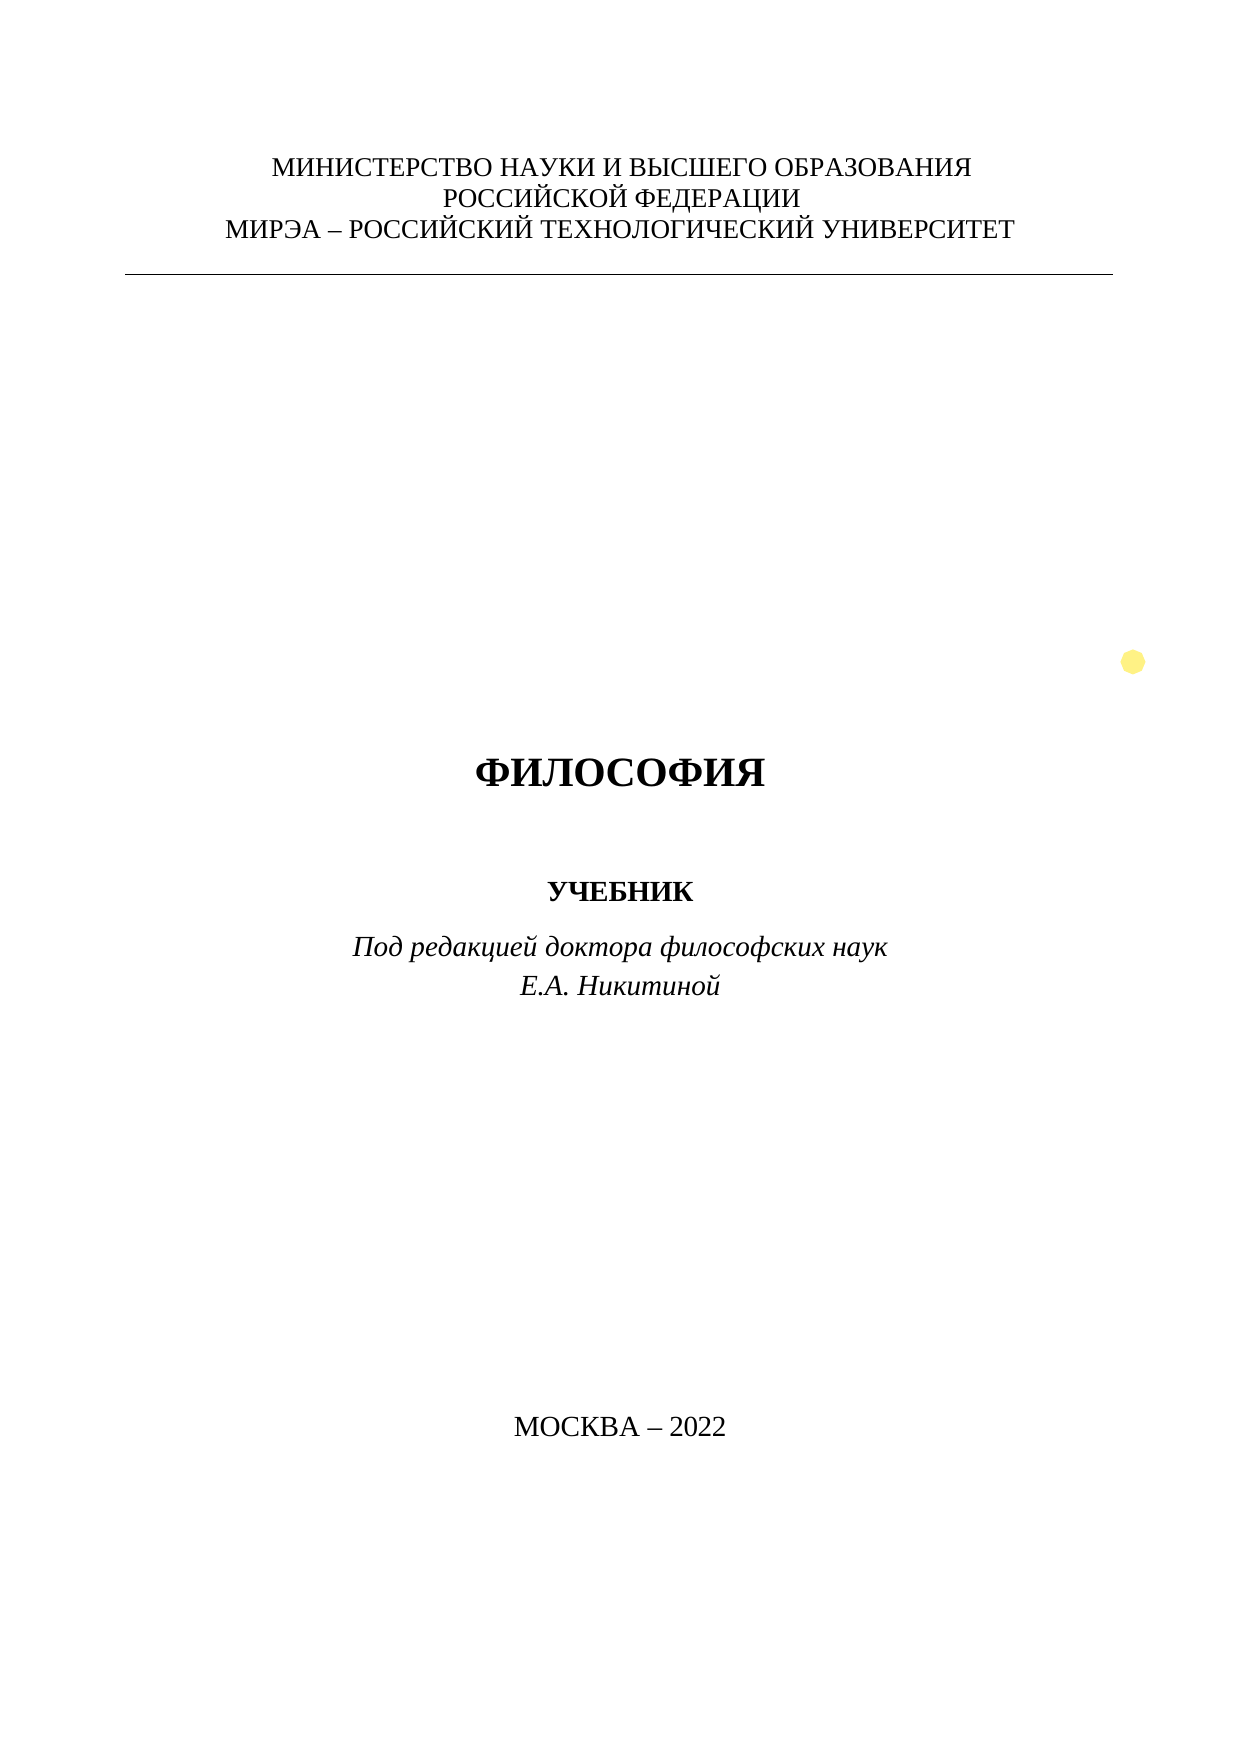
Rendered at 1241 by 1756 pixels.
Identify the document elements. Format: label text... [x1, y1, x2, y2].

text МОСКВА – 2022 [183, 1409, 1057, 1443]
title ФИЛОСОФИЯ [183, 747, 1057, 795]
text МИНИСТЕРСТВО НАУКИ И ВЫСШЕГО ОБРАЗОВАНИЯ РОССИЙСКОЙ ФЕДЕРАЦИИ [183, 151, 1060, 213]
text Под редакцией доктора философских наук Е.А. Никитиной [331, 929, 909, 1001]
text МИРЭА – РОССИЙСКИЙ ТЕХНОЛОГИЧЕСКИЙ УНИВЕРСИТЕТ [183, 213, 1057, 244]
subtitle УЧЕБНИК [183, 874, 1057, 908]
